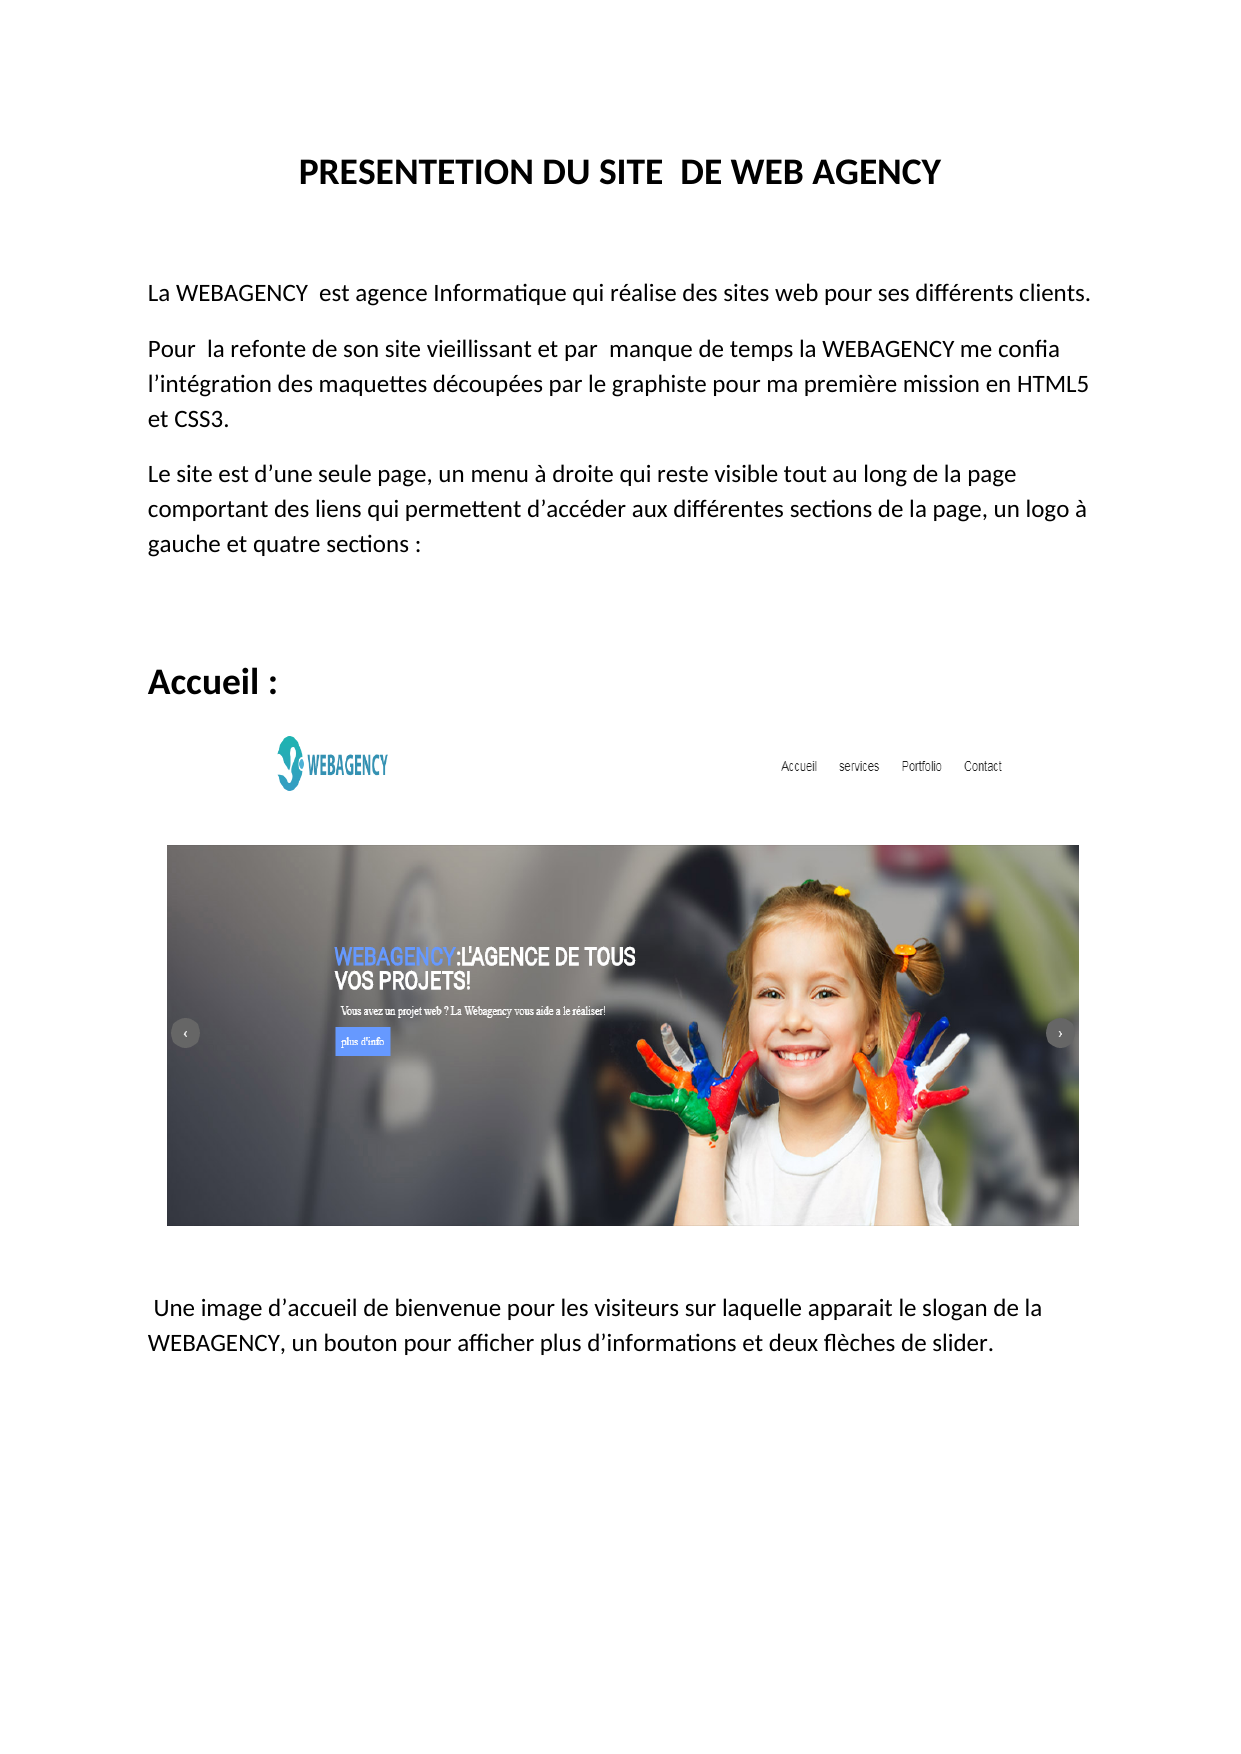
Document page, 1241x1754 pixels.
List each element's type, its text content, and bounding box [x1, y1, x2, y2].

text Le site est d’une seule page, un menu à droite qui reste visible tout au long de la page comportant des liens qui permettent d’accéder aux différentes sections de la page, un logo à gauche et quatre sections : [148, 459, 1093, 559]
text Une image d’accueil de bienvenue pour les visiteurs sur laquelle apparait le slogan de la WEBAGENCY, un bouton pour afficher plus d’informations et deux flèches de slider. [148, 1292, 1093, 1358]
picture [147, 731, 1092, 1268]
text PRESENTETION DU SITE DE WEB AGENCY [148, 148, 1093, 193]
text Pour la refonte de son site vieillissant et par manque de temps la WEBAGENCY me confia l’intégration des maquettes découpées par le graphiste pour ma première mission en HTML5 et CSS3. [148, 333, 1093, 433]
text La WEBAGENCY est agence Informatique qui réalise des sites web pour ses différents clients. [148, 277, 1093, 307]
text Accueil : [148, 658, 1093, 704]
